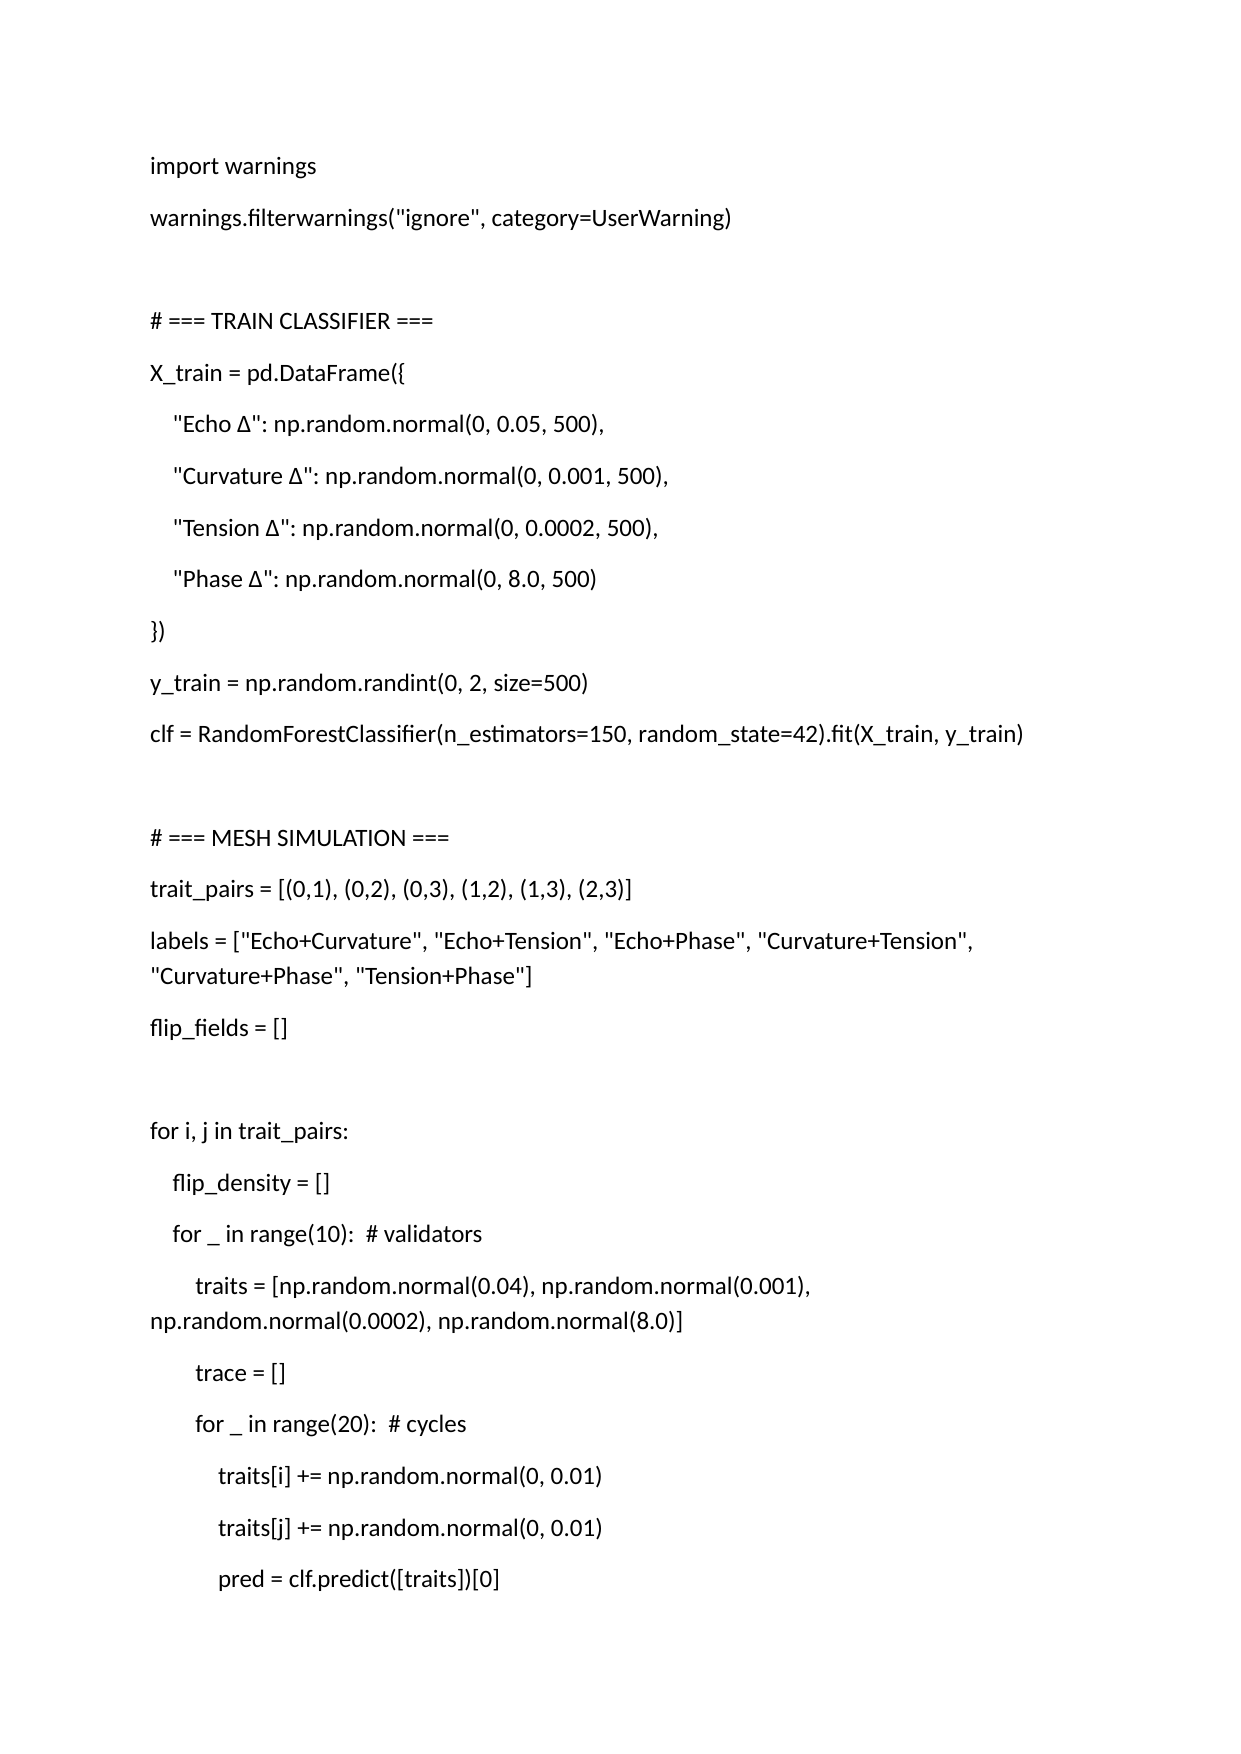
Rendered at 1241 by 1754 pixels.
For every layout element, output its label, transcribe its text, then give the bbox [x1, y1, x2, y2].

text traits = [np.random.normal(0.04), np.random.normal(0.001), np.random.normal(0.0002), np.random.normal(8.0)] [150, 1270, 1090, 1336]
text y_train = np.random.randint(0, 2, size=500) [150, 667, 1090, 697]
text import warnings [150, 150, 1090, 181]
text trait_pairs = [(0,1), (0,2), (0,3), (1,2), (1,3), (2,3)] [150, 873, 1090, 904]
text flip_fields = [] [150, 1012, 1090, 1042]
text trace = [] [150, 1357, 1090, 1387]
text for _ in range(10): # validators [150, 1218, 1090, 1249]
text # === MESH SIMULATION === [150, 822, 1090, 852]
text traits[i] += np.random.normal(0, 0.01) [150, 1460, 1090, 1491]
text "Curvature Δ": np.random.normal(0, 0.001, 500), [150, 460, 1090, 491]
text "Echo Δ": np.random.normal(0, 0.05, 500), [150, 408, 1090, 439]
text # === TRAIN CLASSIFIER === [150, 305, 1090, 336]
text clf = RandomForestClassifier(n_estimators=150, random_state=42).fit(X_train, y_train) [150, 718, 1090, 749]
text labels = ["Echo+Curvature", "Echo+Tension", "Echo+Phase", "Curvature+Tension", "Curvature+Phase", "Tension+Phase"] [150, 925, 1090, 991]
text }) [150, 615, 1090, 646]
text for _ in range(20): # cycles [150, 1408, 1090, 1439]
text "Phase Δ": np.random.normal(0, 8.0, 500) [150, 563, 1090, 594]
text flip_density = [] [150, 1167, 1090, 1197]
text "Tension Δ": np.random.normal(0, 0.0002, 500), [150, 512, 1090, 542]
text traits[j] += np.random.normal(0, 0.01) [150, 1512, 1090, 1542]
text X_train = pd.DataFrame({ [150, 357, 1090, 387]
text for i, j in trait_pairs: [150, 1115, 1090, 1146]
text pred = clf.predict([traits])[0] [150, 1563, 1090, 1594]
text warnings.filterwarnings("ignore", category=UserWarning) [150, 202, 1090, 232]
